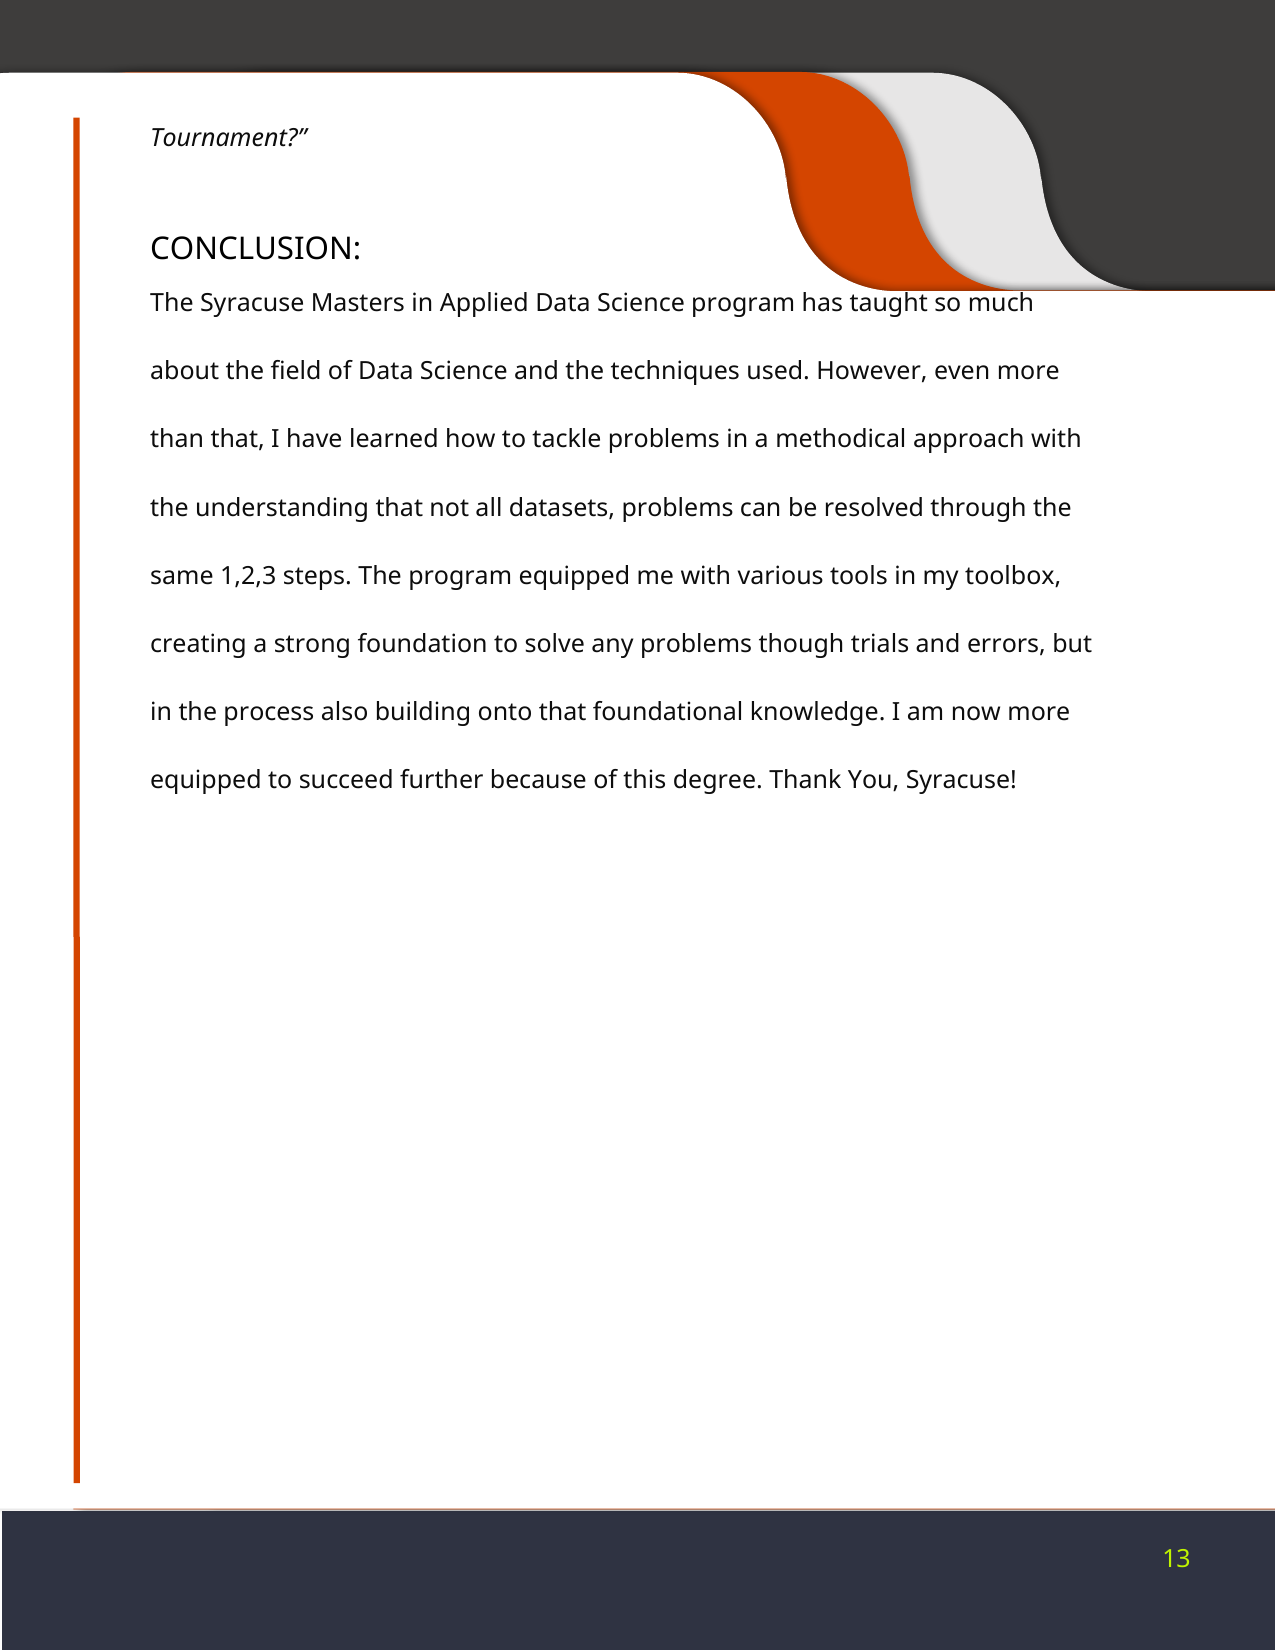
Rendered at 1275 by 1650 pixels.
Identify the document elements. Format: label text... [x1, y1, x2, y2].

subtitle CONCLUSION: [150, 226, 1191, 268]
text Tournament?” [150, 120, 1097, 154]
text The Syracuse Masters in Applied Data Science program has taught so much about the field of Data Science and the techniques used. However, even more than that, I have learned how to tackle problems in a methodical approach with the understanding that not all datasets, problems can be resolved through the same 1,2,3 steps. The program equipped me with various tools in my toolbox, creating a strong foundation to solve any problems though trials and errors, but in the process also building onto that foundational knowledge. I am now more equipped to succeed further because of this degree. Thank You, Syracuse! [150, 285, 1096, 796]
